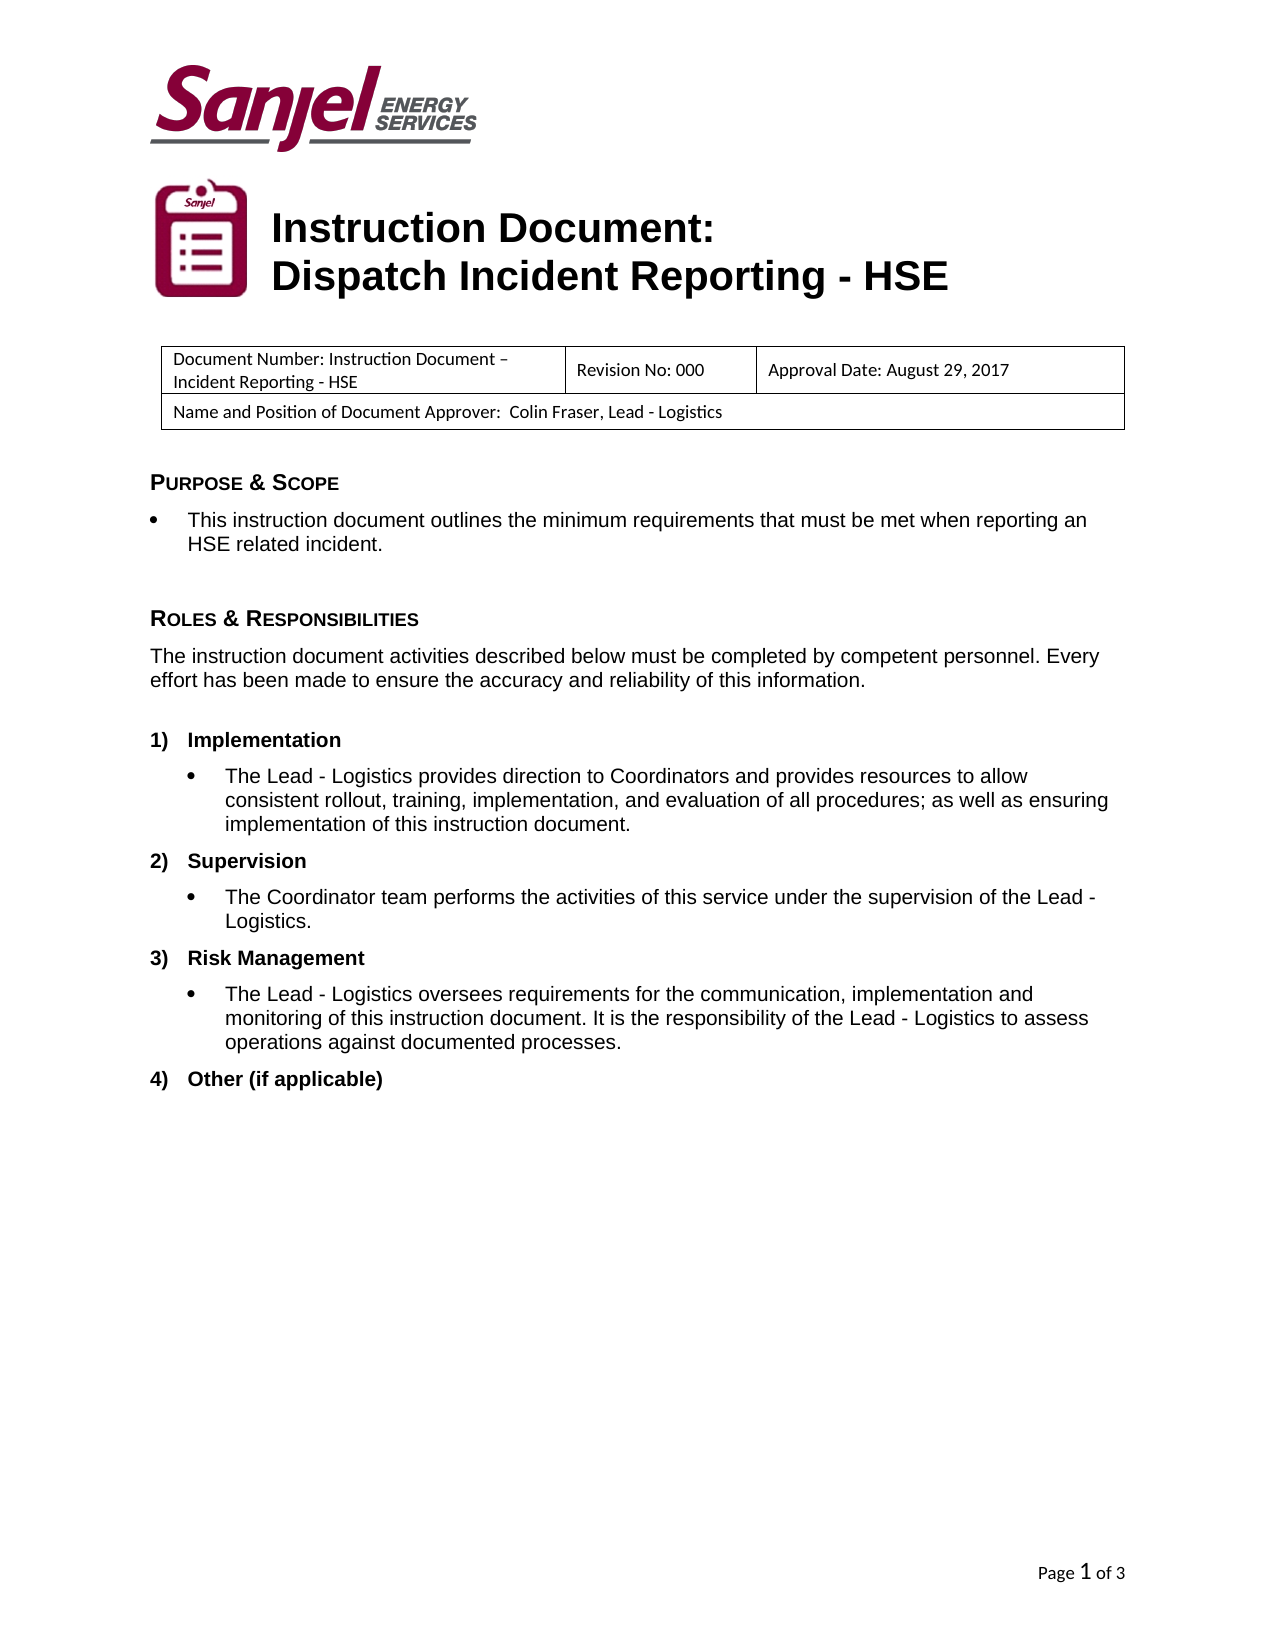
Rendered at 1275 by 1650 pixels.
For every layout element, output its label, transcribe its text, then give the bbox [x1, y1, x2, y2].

table_header Approval Date: August 29, 2017 [757, 347, 1124, 393]
subtitle Purpose & Scope [150, 469, 1125, 495]
table_cell Name and Position of Document Approver: Colin Fraser, Lead - Logistics [162, 394, 1124, 429]
subtitle Implementation [150, 728, 1125, 752]
table_header Document Number: Instruction Document – Incident Reporting - HSE [162, 347, 565, 393]
subtitle The Coordinator team performs the activities of this service under the supervision of the Lead - Logistics. [187, 885, 1125, 933]
table_header Revision No: 000 [566, 347, 756, 393]
subtitle The Lead - Logistics oversees requirements for the communication, implementation and monitoring of this instruction document. It is the responsibility of the Lead - Logistics to assess operations against documented processes. [187, 982, 1125, 1054]
subtitle Other (if applicable) [150, 1067, 1125, 1091]
picture [150, 65, 477, 152]
picture [150, 175, 248, 298]
subtitle Risk Management [150, 946, 1125, 970]
subtitle The Lead - Logistics provides direction to Coordinators and provides resources to allow consistent rollout, training, implementation, and evaluation of all procedures; as well as ensuring implementation of this instruction document. [187, 764, 1125, 836]
subtitle This instruction document outlines the minimum requirements that must be met when reporting an HSE related incident. [150, 508, 1125, 556]
subtitle Roles & Responsibilities [150, 604, 1125, 631]
subtitle Supervision [150, 849, 1125, 873]
subtitle The instruction document activities described below must be completed by competent personnel. Every effort has been made to ensure the accuracy and reliability of this information. [150, 643, 1125, 691]
